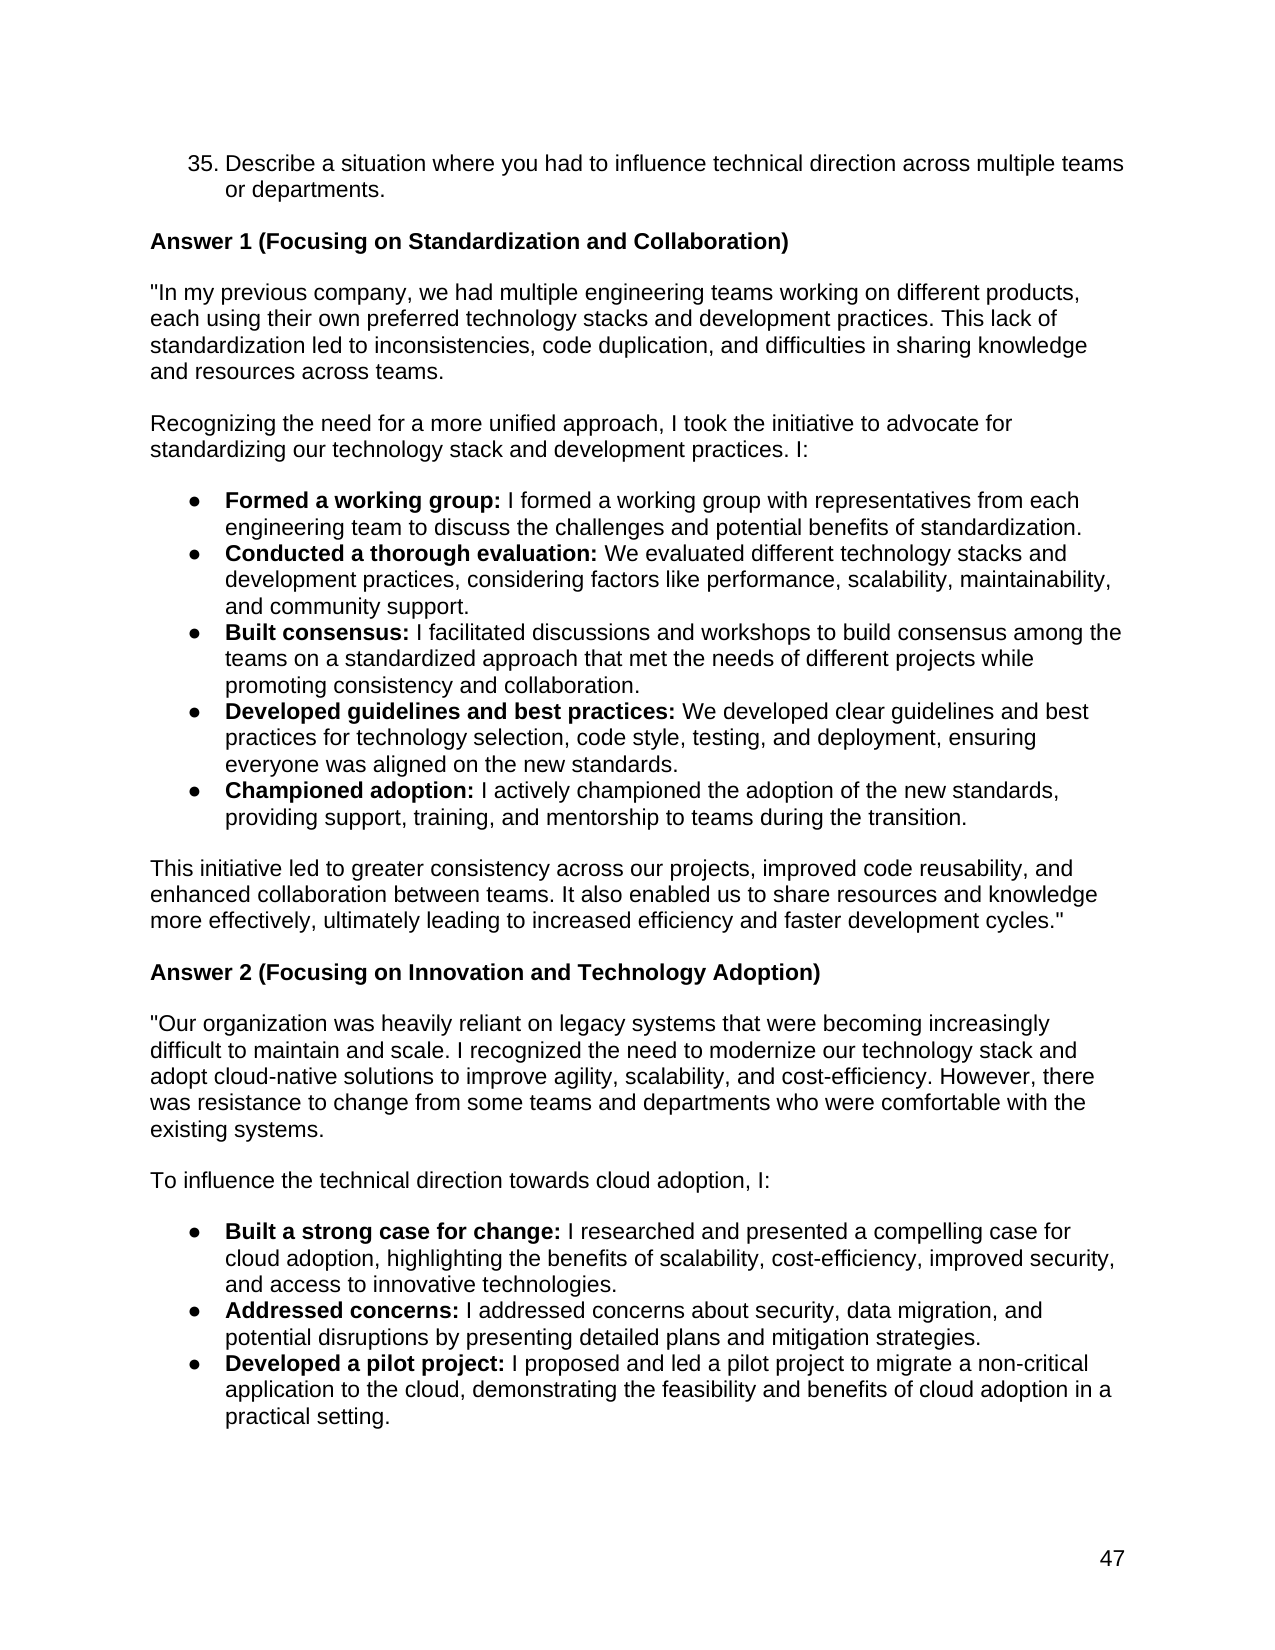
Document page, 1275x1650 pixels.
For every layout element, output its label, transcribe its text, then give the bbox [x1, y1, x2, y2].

text Answer 2 (Focusing on Innovation and Technology Adoption) [150, 959, 1125, 985]
list Addressed concerns: I addressed concerns about security, data migration, and potential disruptions by presenting detailed plans and mitigation strategies. [187, 1297, 1125, 1350]
list Conducted a thorough evaluation: We evaluated different technology stacks and development practices, considering factors like performance, scalability, maintainability, and community support. [187, 540, 1125, 619]
text Answer 1 (Focusing on Standardization and Collaboration) [150, 228, 1125, 254]
text This initiative led to greater consistency across our projects, improved code reusability, and enhanced collaboration between teams. It also enabled us to share resources and knowledge more effectively, ultimately leading to increased efficiency and faster development cycles." [150, 855, 1125, 934]
list Built a strong case for change: I researched and presented a compelling case for cloud adoption, highlighting the benefits of scalability, cost-efficiency, improved security, and access to innovative technologies. [187, 1218, 1125, 1297]
text To influence the technical direction towards cloud adoption, I: [150, 1167, 1125, 1193]
text "Our organization was heavily reliant on legacy systems that were becoming increasingly difficult to maintain and scale. I recognized the need to modernize our technology stack and adopt cloud-native solutions to improve agility, scalability, and cost-efficiency. However, there was resistance to change from some teams and departments who were comfortable with the existing systems. [150, 1010, 1125, 1142]
list Built consensus: I facilitated discussions and workshops to build consensus among the teams on a standardized approach that met the needs of different projects while promoting consistency and collaboration. [187, 619, 1125, 698]
list Describe a situation where you had to influence technical direction across multiple teams or departments. [187, 150, 1125, 203]
list Formed a working group: I formed a working group with representatives from each engineering team to discuss the challenges and potential benefits of standardization. [187, 487, 1125, 540]
text Recognizing the need for a more unified approach, I took the initiative to advocate for standardizing our technology stack and development practices. I: [150, 409, 1125, 462]
list Developed a pilot project: I proposed and led a pilot project to migrate a non-critical application to the cloud, demonstrating the feasibility and benefits of cloud adoption in a practical setting. [187, 1350, 1125, 1429]
list Championed adoption: I actively championed the adoption of the new standards, providing support, training, and mentorship to teams during the transition. [187, 777, 1125, 830]
list Developed guidelines and best practices: We developed clear guidelines and best practices for technology selection, code style, testing, and deployment, ensuring everyone was aligned on the new standards. [187, 698, 1125, 777]
text "In my previous company, we had multiple engineering teams working on different products, each using their own preferred technology stacks and development practices. This lack of standardization led to inconsistencies, code duplication, and difficulties in sharing knowledge and resources across teams. [150, 279, 1125, 384]
